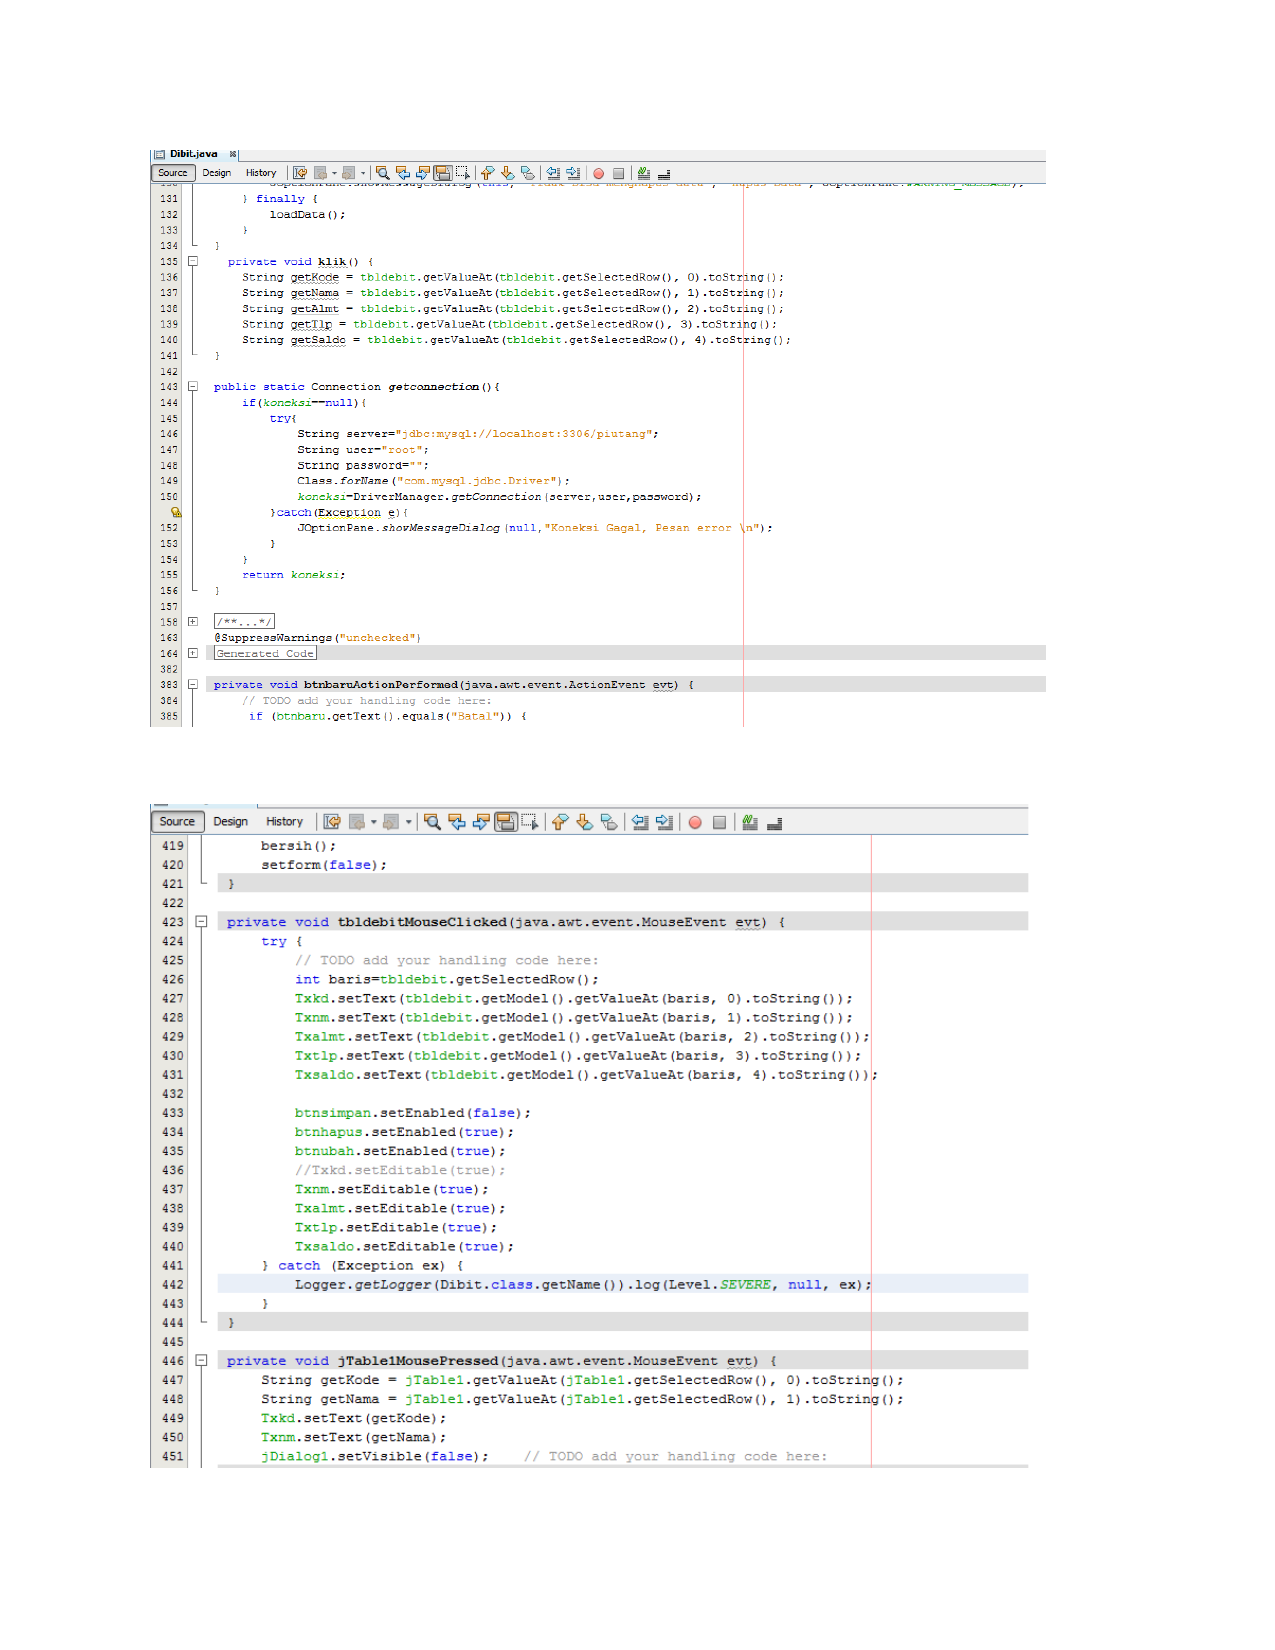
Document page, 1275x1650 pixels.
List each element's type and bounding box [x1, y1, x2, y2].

picture [150, 804, 1029, 1468]
picture [150, 150, 1046, 727]
